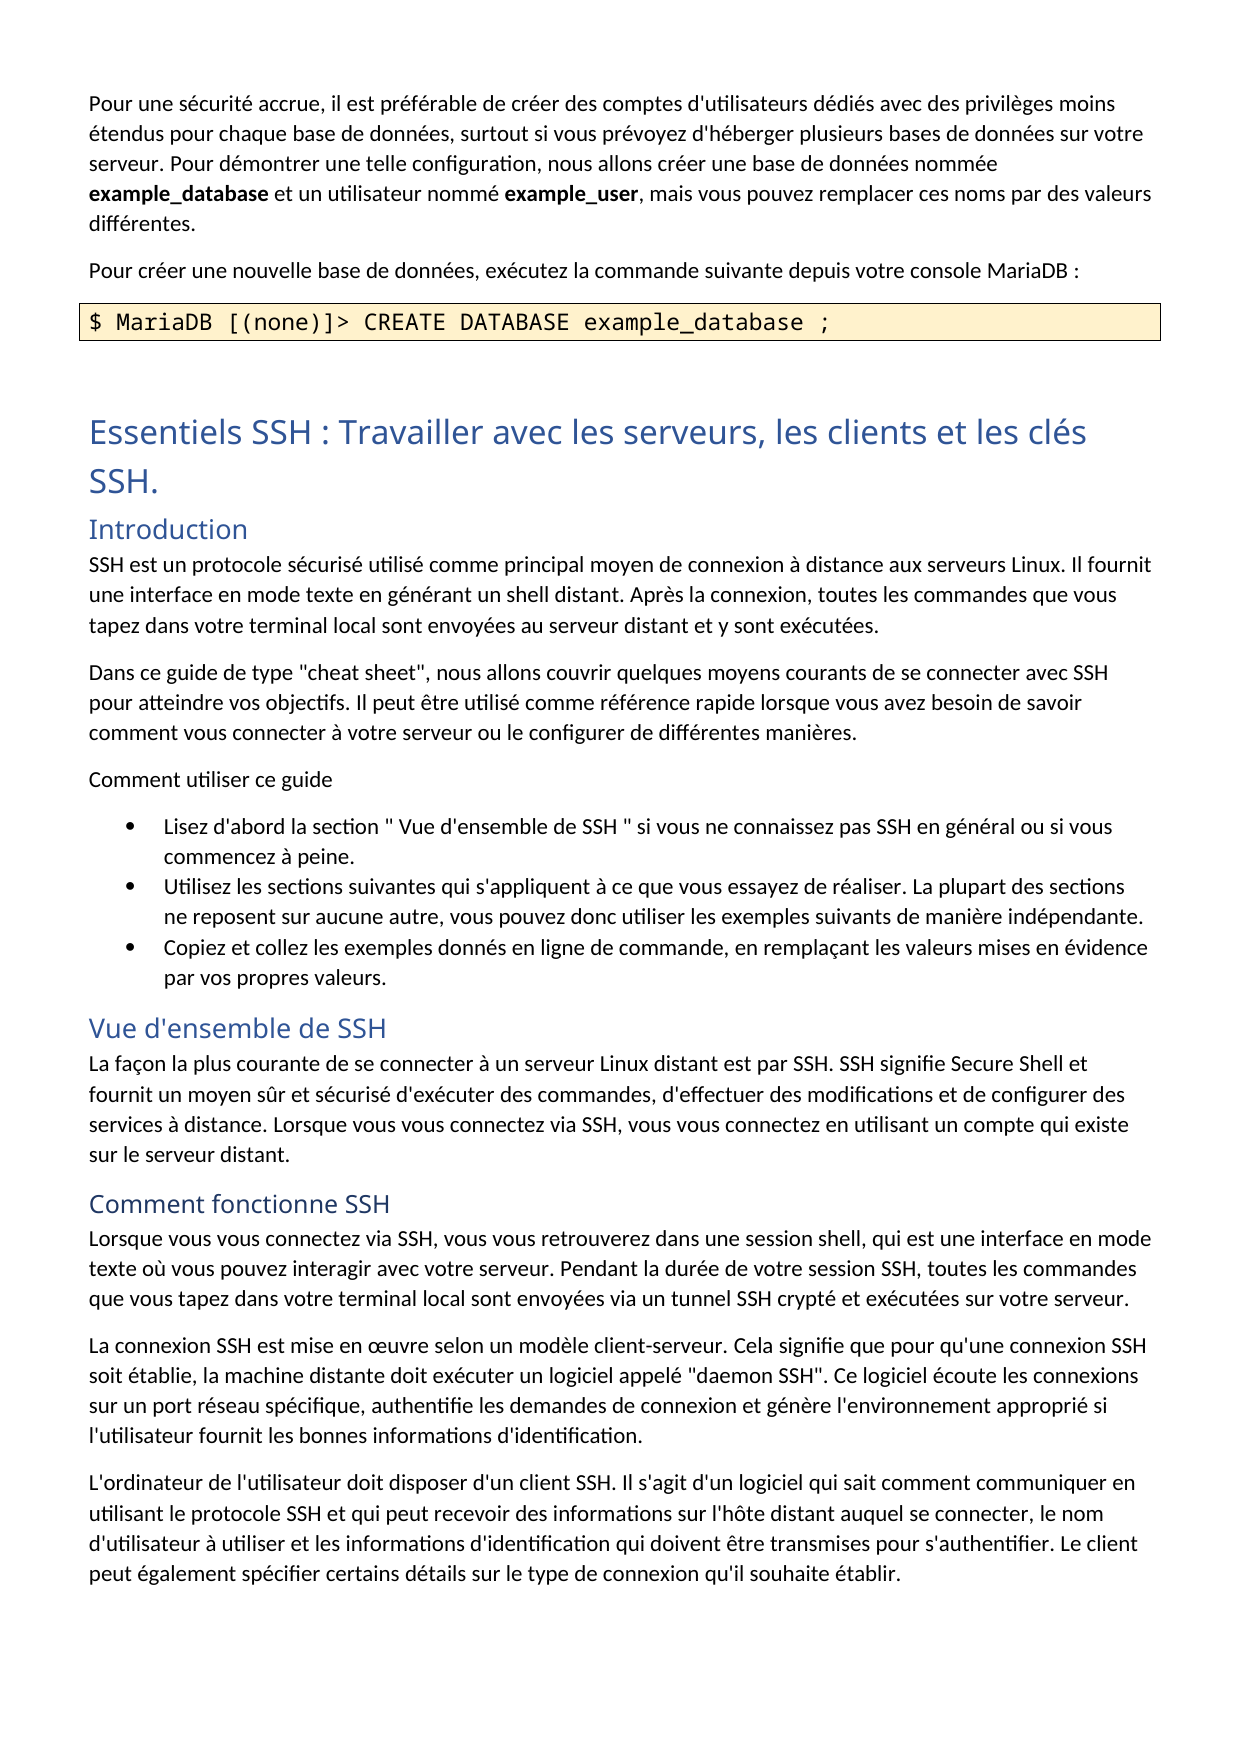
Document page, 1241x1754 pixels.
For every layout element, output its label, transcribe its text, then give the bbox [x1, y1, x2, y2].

text Comment utiliser ce guide [89, 765, 1152, 793]
text La façon la plus courante de se connecter à un serveur Linux distant est par SSH. SSH signifie Secure Shell et fournit un moyen sûr et sécurisé d'exécuter des commandes, d'effectuer des modifications et de configurer des services à distance. Lorsque vous vous connectez via SSH, vous vous connectez en utilisant un compte qui existe sur le serveur distant. [89, 1049, 1152, 1168]
list Copiez et collez les exemples donnés en ligne de commande, en remplaçant les valeurs mises en évidence par vos propres valeurs. [126, 933, 1152, 991]
text Lorsque vous vous connectez via SSH, vous vous retrouverez dans une session shell, qui est une interface en mode texte où vous pouvez interagir avec votre serveur. Pendant la durée de votre session SSH, toutes les commandes que vous tapez dans votre terminal local sont envoyées via un tunnel SSH crypté et exécutées sur votre serveur. [89, 1224, 1152, 1312]
text La connexion SSH est mise en œuvre selon un modèle client-serveur. Cela signifie que pour qu'une connexion SSH soit établie, la machine distante doit exécuter un logiciel appelé "daemon SSH". Ce logiciel écoute les connexions sur un port réseau spécifique, authentifie les demandes de connexion et génère l'environnement approprié si l'utilisateur fournit les bonnes informations d'identification. [89, 1331, 1152, 1450]
subtitle Essentiels SSH : Travailler avec les serveurs, les clients et les clés SSH. [89, 408, 1152, 503]
text L'ordinateur de l'utilisateur doit disposer d'un client SSH. Il s'agit d'un logiciel qui sait comment communiquer en utilisant le protocole SSH et qui peut recevoir des informations sur l'hôte distant auquel se connecter, le nom d'utilisateur à utiliser et les informations d'identification qui doivent être transmises pour s'authentifier. Le client peut également spécifier certains détails sur le type de connexion qu'il souhaite établir. [89, 1468, 1152, 1587]
text SSH est un protocole sécurisé utilisé comme principal moyen de connexion à distance aux serveurs Linux. Il fournit une interface en mode texte en générant un shell distant. Après la connexion, toutes les commandes que vous tapez dans votre terminal local sont envoyées au serveur distant et y sont exécutées. [89, 550, 1152, 639]
subtitle Vue d'ensemble de SSH [89, 1010, 1152, 1047]
text Dans ce guide de type "cheat sheet", nous allons couvrir quelques moyens courants de se connecter avec SSH pour atteindre vos objectifs. Il peut être utilisé comme référence rapide lorsque vous avez besoin de savoir comment vous connecter à votre serveur ou le configurer de différentes manières. [89, 658, 1152, 746]
text $ MariaDB [(none)]> CREATE DATABASE example_database ; [80, 304, 1160, 340]
text Pour une sécurité accrue, il est préférable de créer des comptes d'utilisateurs dédiés avec des privilèges moins étendus pour chaque base de données, surtout si vous prévoyez d'héberger plusieurs bases de données sur votre serveur. Pour démontrer une telle configuration, nous allons créer une base de données nommée example_database et un utilisateur nommé example_user, mais vous pouvez remplacer ces noms par des valeurs différentes. [89, 89, 1152, 237]
list Utilisez les sections suivantes qui s'appliquent à ce que vous essayez de réaliser. La plupart des sections ne reposent sur aucune autre, vous pouvez donc utiliser les exemples suivants de manière indépendante. [126, 872, 1152, 930]
text Pour créer une nouvelle base de données, exécutez la commande suivante depuis votre console MariaDB : [89, 256, 1152, 284]
list Lisez d'abord la section " Vue d'ensemble de SSH " si vous ne connaissez pas SSH en général ou si vous commencez à peine. [126, 812, 1152, 870]
subtitle Comment fonctionne SSH [89, 1187, 1152, 1221]
subtitle Introduction [89, 511, 1152, 547]
